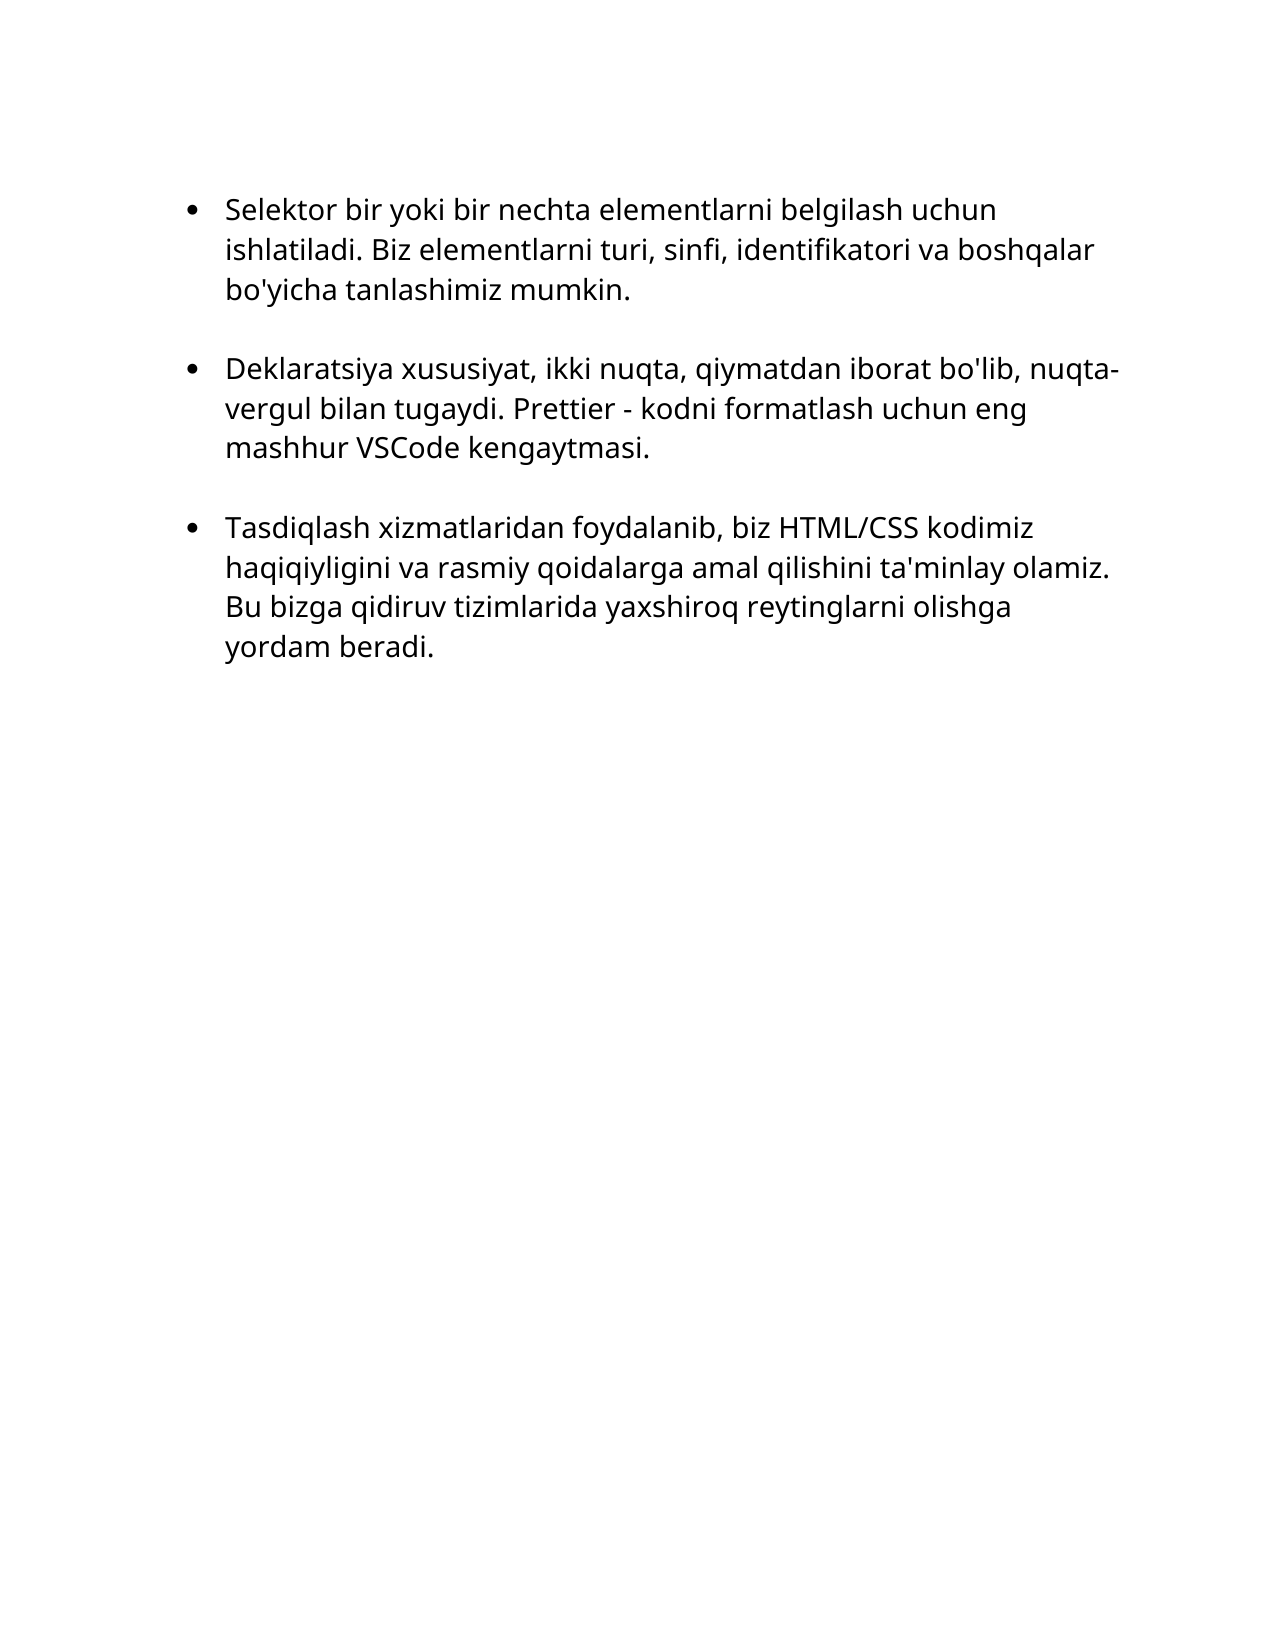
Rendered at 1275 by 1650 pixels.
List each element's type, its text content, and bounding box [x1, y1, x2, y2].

list Tasdiqlash xizmatlaridan foydalanib, biz HTML/CSS kodimiz haqiqiyligini va rasmiy qoidalarga amal qilishini ta'minlay olamiz. Bu bizga qidiruv tizimlarida yaxshiroq reytinglarni olishga yordam beradi. [187, 507, 1125, 666]
list Deklaratsiya xususiyat, ikki nuqta, qiymatdan iborat bo'lib, nuqta-vergul bilan tugaydi. Prettier - kodni formatlash uchun eng mashhur VSCode kengaytmasi. [187, 348, 1125, 467]
list Selektor bir yoki bir nechta elementlarni belgilash uchun ishlatiladi. Biz elementlarni turi, sinfi, identifikatori va boshqalar bo'yicha tanlashimiz mumkin. [187, 190, 1125, 309]
